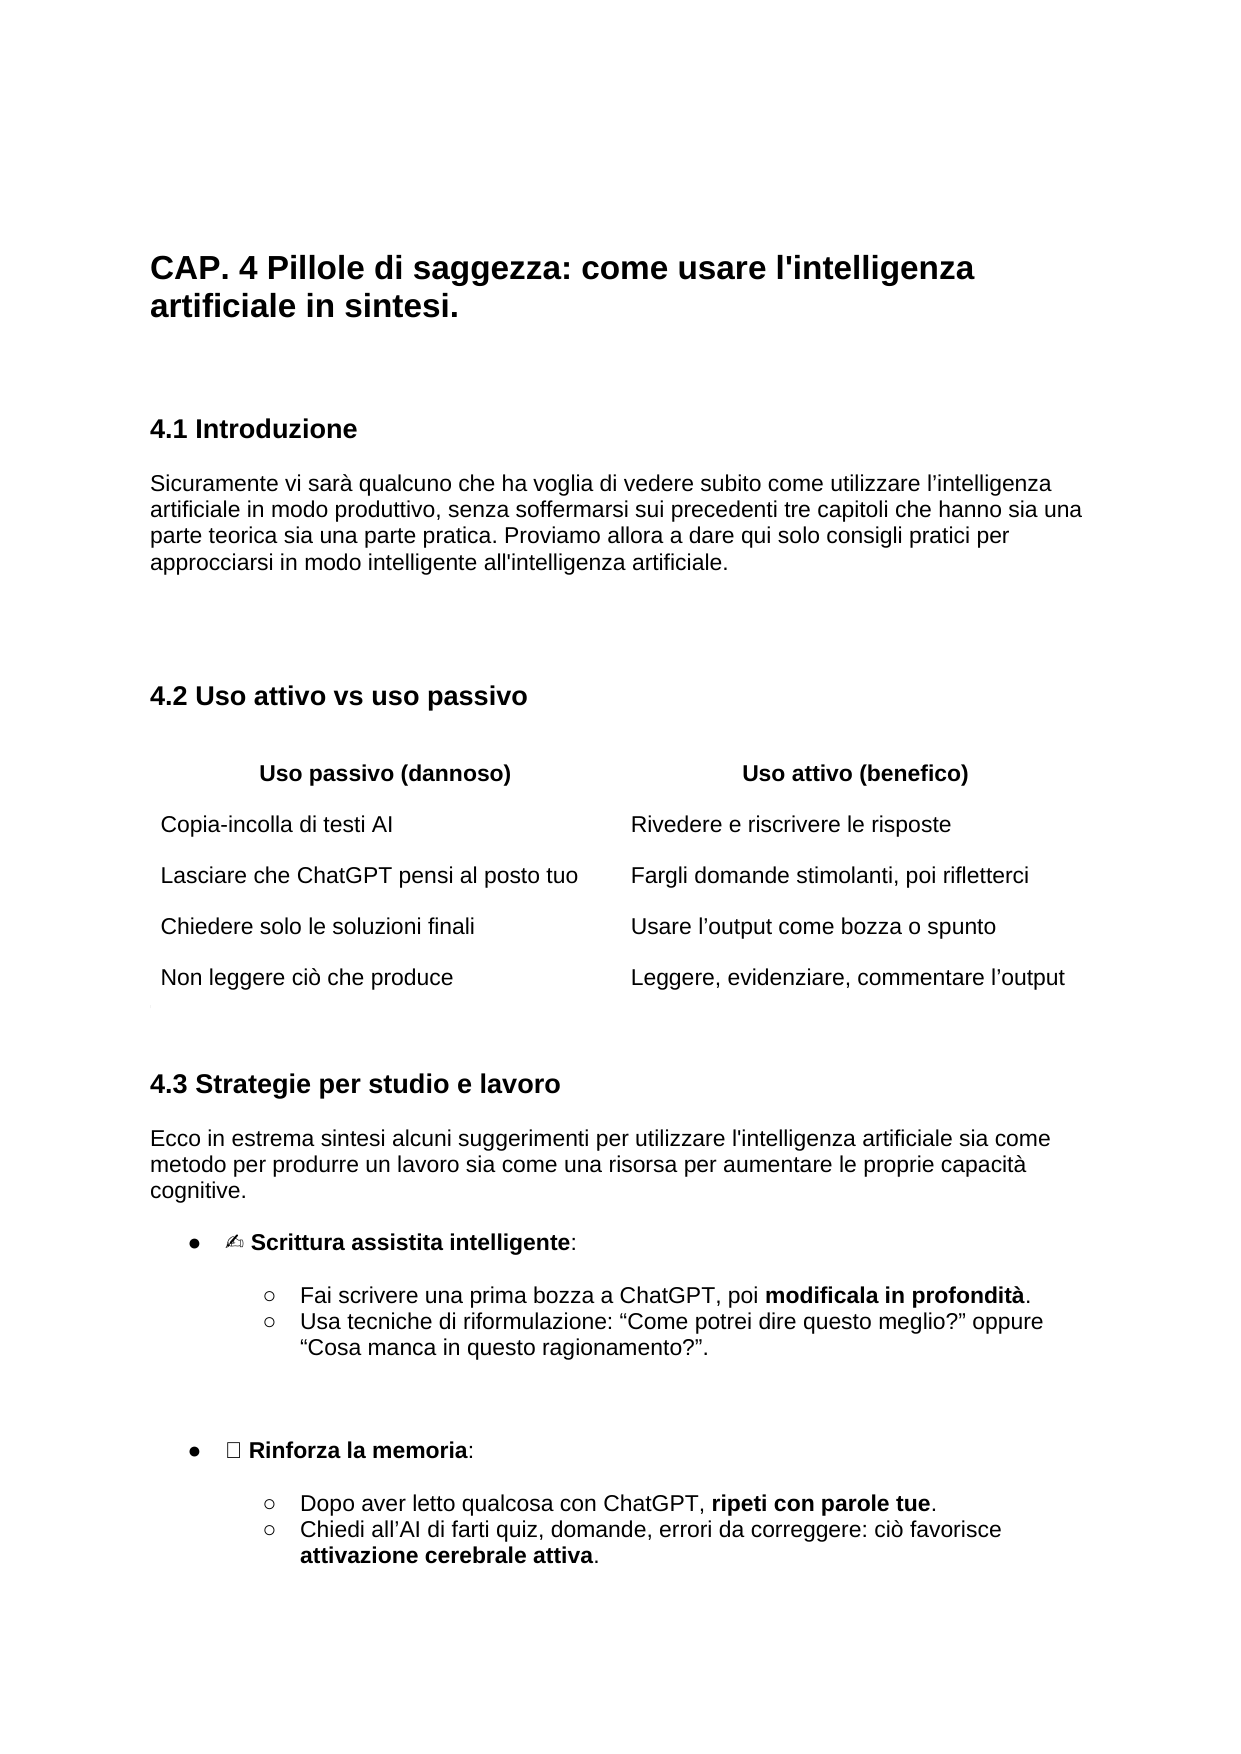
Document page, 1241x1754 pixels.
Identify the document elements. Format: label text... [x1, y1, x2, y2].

subtitle 4.3 Strategie per studio e lavoro [150, 1068, 1090, 1100]
list Dopo aver letto qualcosa con ChatGPT, ripeti con parole tue. [262, 1490, 1090, 1516]
list Chiedi all’AI di farti quiz, domande, errori da correggere: ciò favorisce attivazione cerebrale attiva. [262, 1516, 1090, 1569]
table_cell Leggere, evidenziare, commentare l’output [620, 954, 1090, 1005]
subtitle 4.1 Introduzione [150, 413, 1090, 444]
text Ecco in estrema sintesi alcuni suggerimenti per utilizzare l'intelligenza artificiale sia come metodo per produrre un lavoro sia come una risorsa per aumentare le proprie capacità cognitive. [150, 1125, 1090, 1204]
table_header Uso attivo (benefico) [620, 750, 1090, 801]
table_cell Non leggere ciò che produce [150, 954, 620, 1005]
list Usa tecniche di riformulazione: “Come potrei dire questo meglio?” oppure “Cosa manca in questo ragionamento?”. [262, 1308, 1090, 1361]
list ✍️ Scrittura assistita intelligente: [187, 1229, 1090, 1282]
list 🧠 Rinforza la memoria: [187, 1437, 1090, 1490]
table_header Uso passivo (dannoso) [150, 750, 620, 801]
list Fai scrivere una prima bozza a ChatGPT, poi modificala in profondità. [262, 1282, 1090, 1308]
subtitle CAP. 4 Pillole di saggezza: come usare l'intelligenza artificiale in sintesi. [150, 248, 1090, 325]
table_cell Chiedere solo le soluzioni finali [150, 903, 620, 954]
table_cell Fargli domande stimolanti, poi rifletterci [620, 852, 1090, 903]
table_cell Rivedere e riscrivere le risposte [620, 801, 1090, 852]
table_cell Copia-incolla di testi AI [150, 801, 620, 852]
subtitle 4.2 Uso attivo vs uso passivo [150, 680, 1090, 711]
table_cell Lasciare che ChatGPT pensi al posto tuo [150, 852, 620, 903]
text Sicuramente vi sarà qualcuno che ha voglia di vedere subito come utilizzare l’intelligenza artificiale in modo produttivo, senza soffermarsi sui precedenti tre capitoli che hanno sia una parte teorica sia una parte pratica. Proviamo allora a dare qui solo consigli pratici per approcciarsi in modo intelligente all'intelligenza artificiale. [150, 469, 1090, 575]
table_cell Usare l’output come bozza o spunto [620, 903, 1090, 954]
